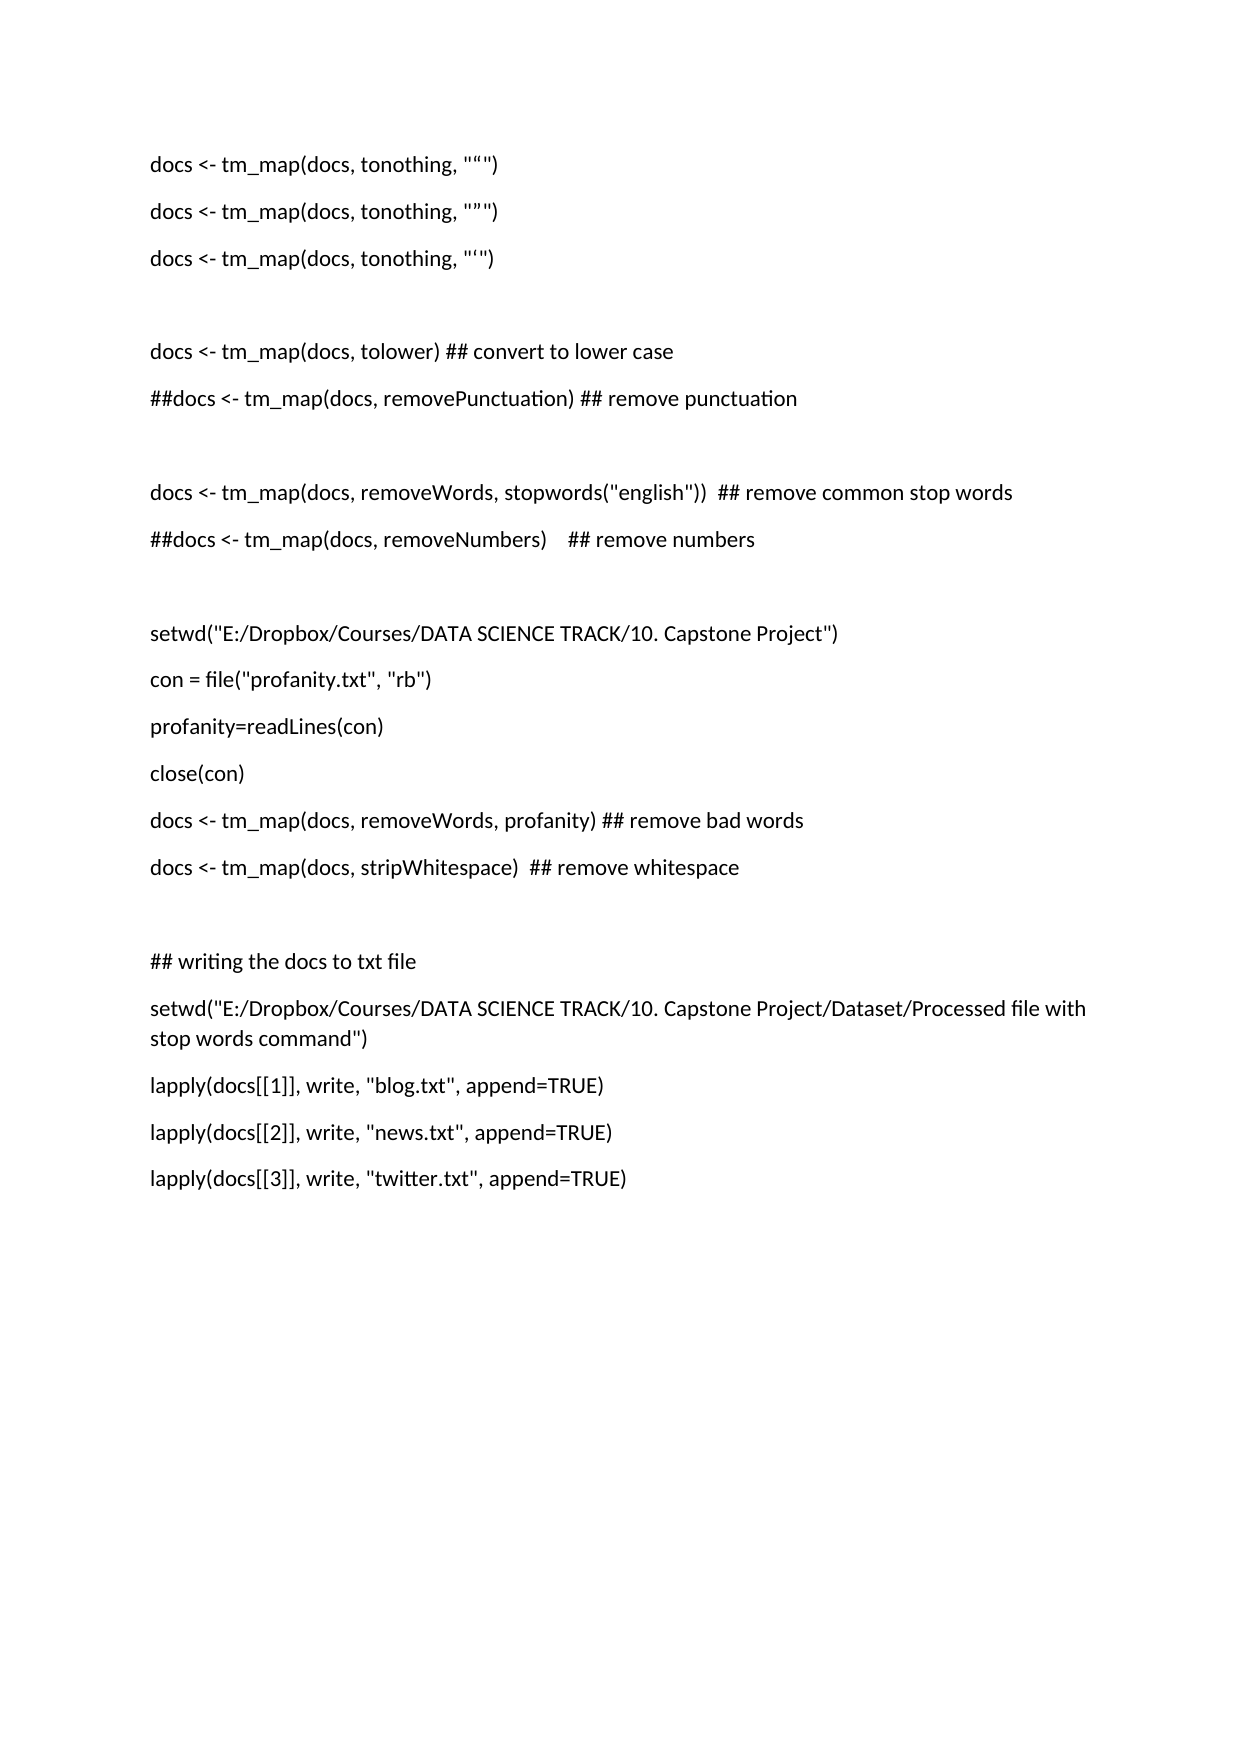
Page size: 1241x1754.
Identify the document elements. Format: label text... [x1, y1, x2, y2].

text docs <- tm_map(docs, removeWords, stopwords("english")) ## remove common stop words [150, 478, 1090, 506]
text setwd("E:/Dropbox/Courses/DATA SCIENCE TRACK/10. Capstone Project") [150, 619, 1090, 647]
text con = file("profanity.txt", "rb") [150, 666, 1090, 694]
text docs <- tm_map(docs, stripWhitespace) ## remove whitespace [150, 853, 1090, 881]
text setwd("E:/Dropbox/Courses/DATA SCIENCE TRACK/10. Capstone Project/Dataset/Processed file with stop words command") [150, 994, 1090, 1052]
text docs <- tm_map(docs, tonothing, "”") [150, 197, 1090, 225]
text lapply(docs[[3]], write, "twitter.txt", append=TRUE) [150, 1164, 1090, 1193]
text lapply(docs[[2]], write, "news.txt", append=TRUE) [150, 1118, 1090, 1146]
text close(con) [150, 759, 1090, 787]
text lapply(docs[[1]], write, "blog.txt", append=TRUE) [150, 1071, 1090, 1099]
text ##docs <- tm_map(docs, removeNumbers) ## remove numbers [150, 525, 1090, 553]
text docs <- tm_map(docs, tonothing, "“") [150, 150, 1090, 178]
text ##docs <- tm_map(docs, removePunctuation) ## remove punctuation [150, 384, 1090, 412]
text docs <- tm_map(docs, tolower) ## convert to lower case [150, 337, 1090, 366]
text ## writing the docs to txt file [150, 947, 1090, 975]
text profanity=readLines(con) [150, 712, 1090, 741]
text docs <- tm_map(docs, tonothing, "‘") [150, 244, 1090, 272]
text docs <- tm_map(docs, removeWords, profanity) ## remove bad words [150, 806, 1090, 834]
